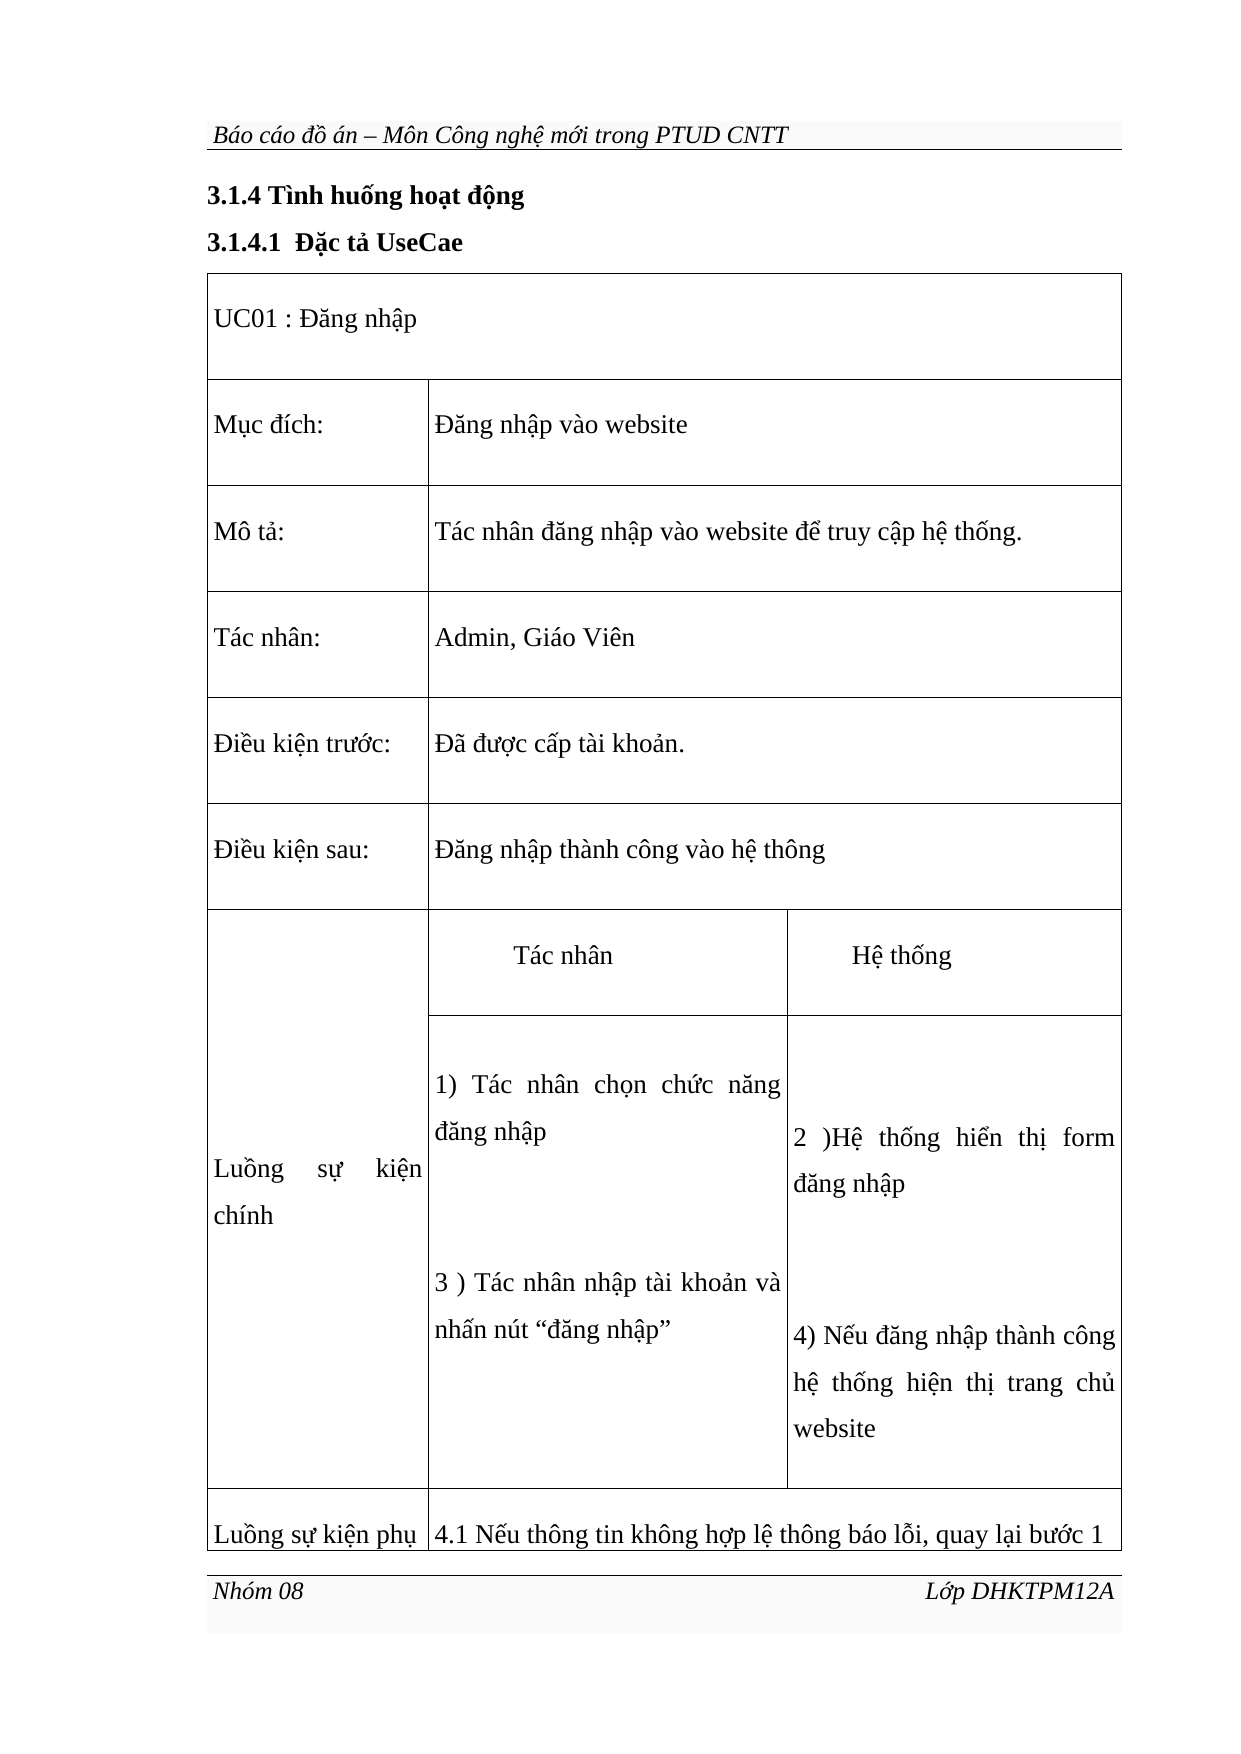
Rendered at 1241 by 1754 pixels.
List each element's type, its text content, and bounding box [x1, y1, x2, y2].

subtitle Tình huống hoạt động [207, 179, 1122, 210]
table_cell Điều kiện sau: [208, 804, 428, 909]
table_cell 1) Tác nhân chọn chức năng đăng nhập 3 ) Tác nhân nhập tài khoản và nhấn nút “đăng nhập” [429, 1016, 787, 1488]
table_cell Luồng sự kiện chính [208, 910, 428, 1488]
table_cell Tác nhân: [208, 592, 428, 697]
table_cell 4.1 Nếu thông tin không hợp lệ thông báo lỗi, quay lại bước 1 [429, 1489, 1121, 1549]
table_cell Tác nhân [429, 910, 787, 1015]
table_cell Hệ thống [788, 910, 1121, 1015]
table_cell Luồng sự kiện phụ [208, 1489, 428, 1549]
table_cell Mô tả: [208, 486, 428, 591]
table_cell Đã được cấp tài khoản. [429, 698, 1121, 803]
table_cell Tác nhân đăng nhập vào website để truy cập hệ thống. [429, 486, 1121, 591]
table_cell Admin, Giáo Viên [429, 592, 1121, 697]
table_cell Đăng nhập vào website [429, 380, 1121, 484]
table_header UC01 : Đăng nhập [208, 274, 1121, 378]
subtitle Đặc tả UseCae [207, 226, 1122, 257]
table_cell 2 )Hệ thống hiển thị form đăng nhập 4) Nếu đăng nhập thành công hệ thống hiện thị trang chủ website [788, 1016, 1121, 1488]
table_cell Mục đích: [208, 380, 428, 484]
table_cell Điều kiện trước: [208, 698, 428, 803]
table_cell Đăng nhập thành công vào hệ thông [429, 804, 1121, 909]
